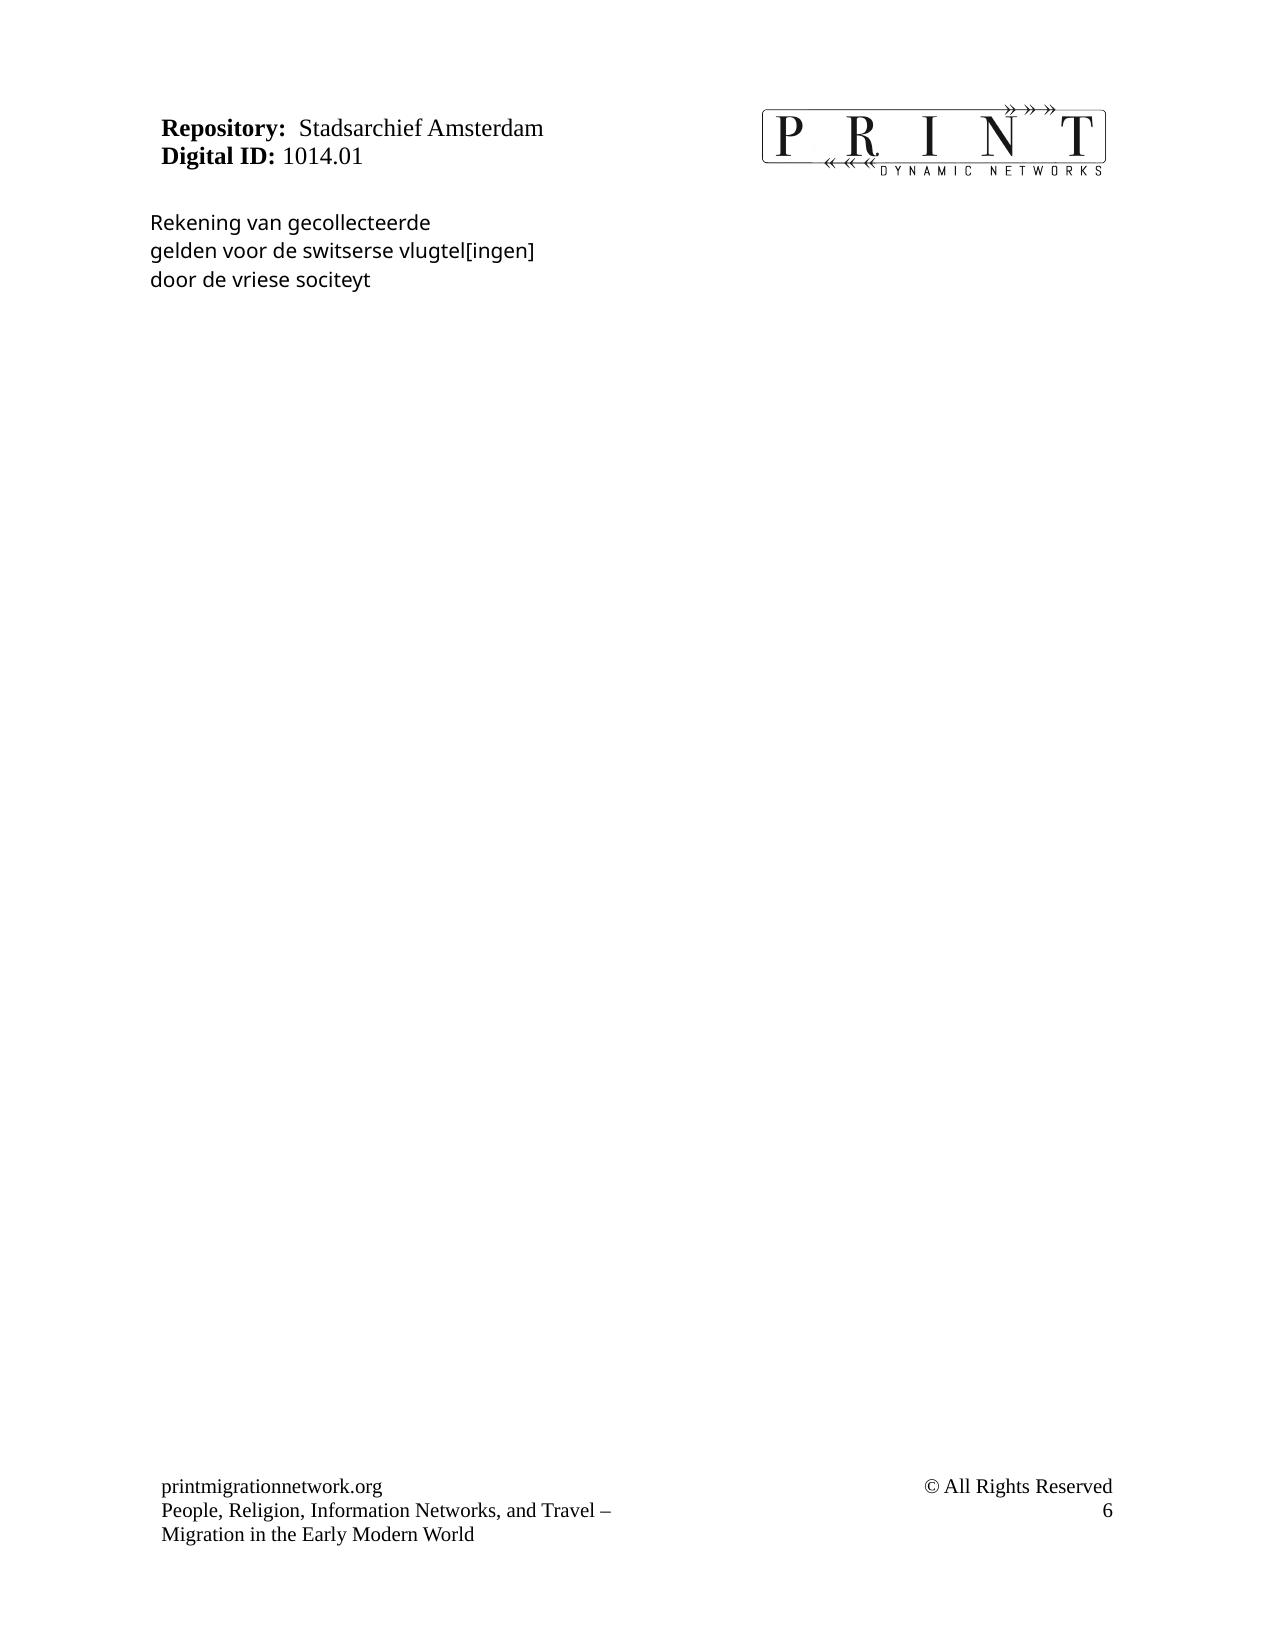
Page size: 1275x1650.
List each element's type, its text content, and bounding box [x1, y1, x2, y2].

text gelden voor de switserse vlugtel[ingen] [150, 236, 1125, 265]
text door de vriese sociteyt [150, 265, 1125, 293]
text Rekening van gecollecteerde [150, 208, 1125, 236]
picture [755, 103, 1113, 179]
